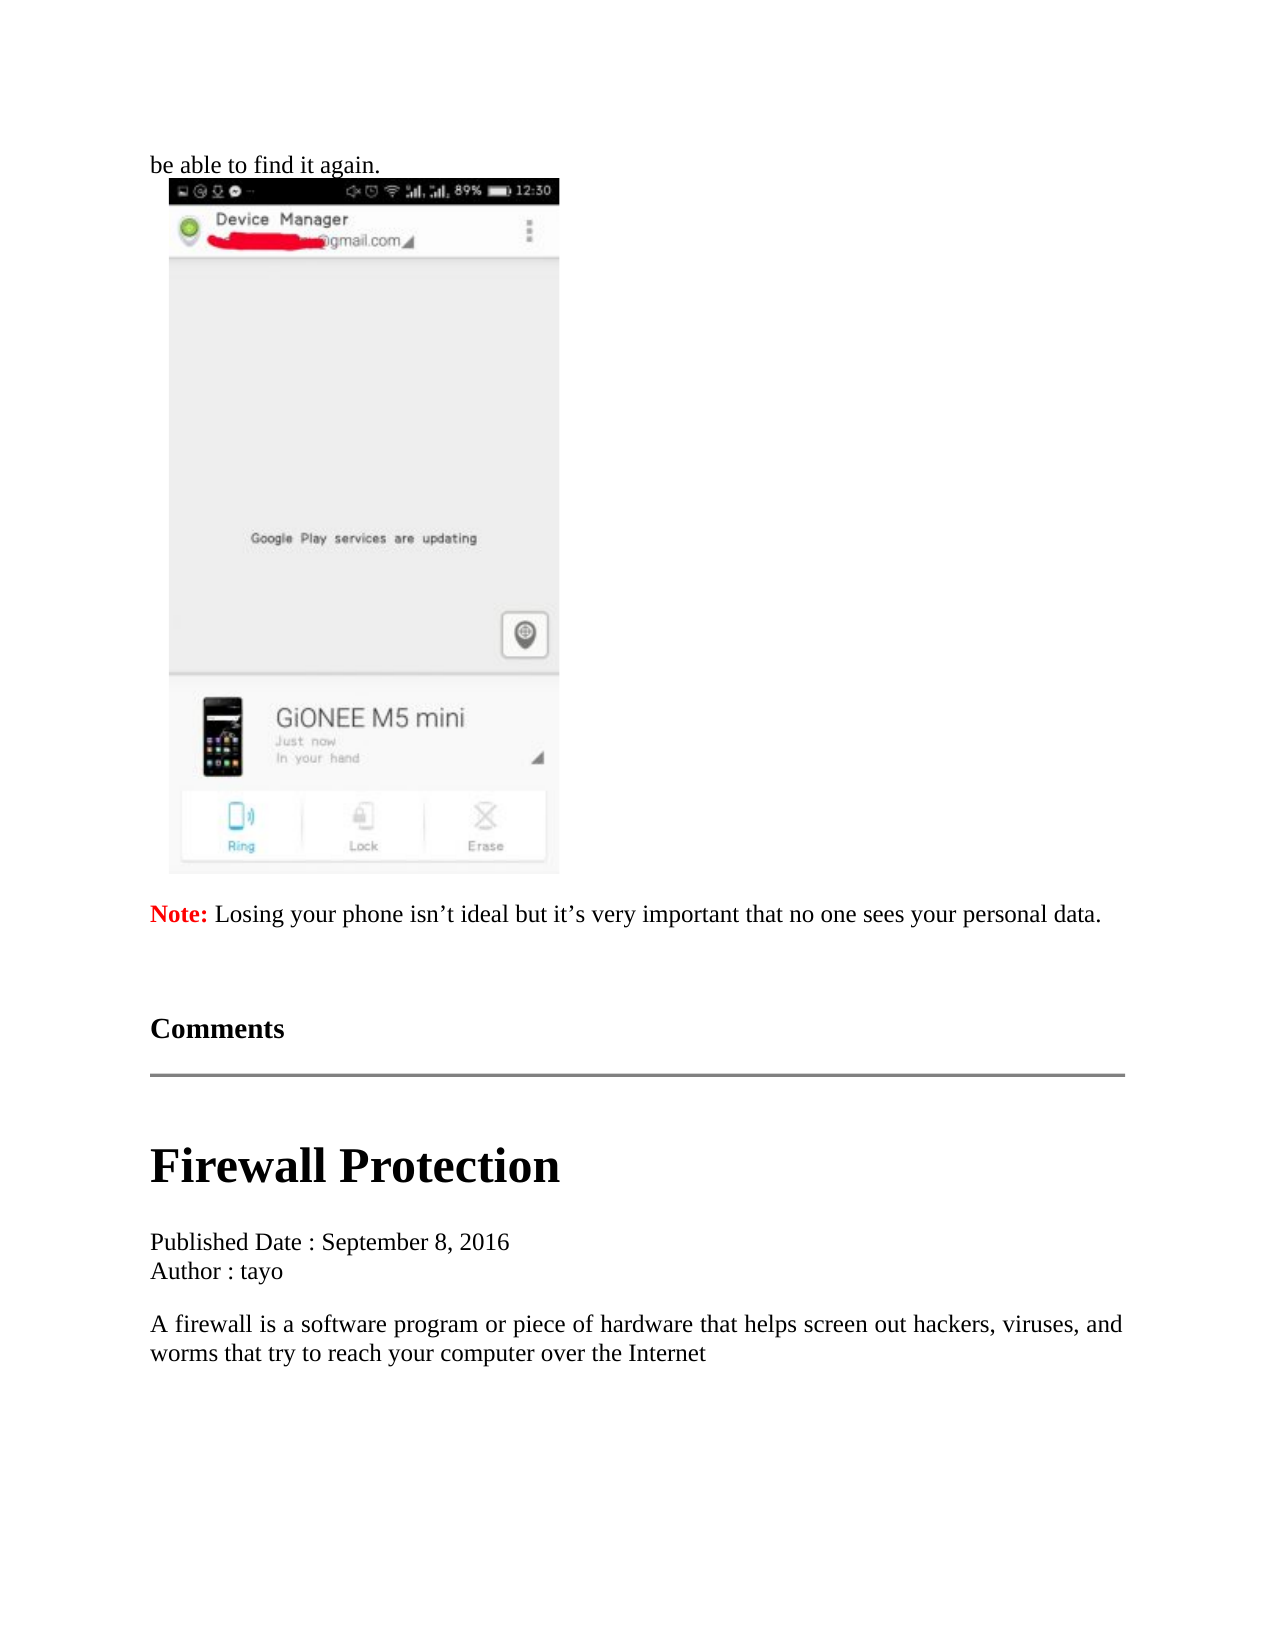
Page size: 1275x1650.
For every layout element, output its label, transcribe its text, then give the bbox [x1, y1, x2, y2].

subtitle Firewall Protection [150, 1136, 1125, 1193]
text Note: Losing your phone isn’t ideal but it’s very important that no one sees your personal data. [150, 899, 1125, 928]
picture [168, 178, 560, 874]
text A firewall is a software program or piece of hardware that helps screen out hackers, viruses, and worms that try to reach your computer over the Internet [150, 1309, 1125, 1367]
text Published Date : September 8, 2016 Author : tayo [150, 1227, 1125, 1284]
subtitle Comments [150, 1011, 1125, 1044]
